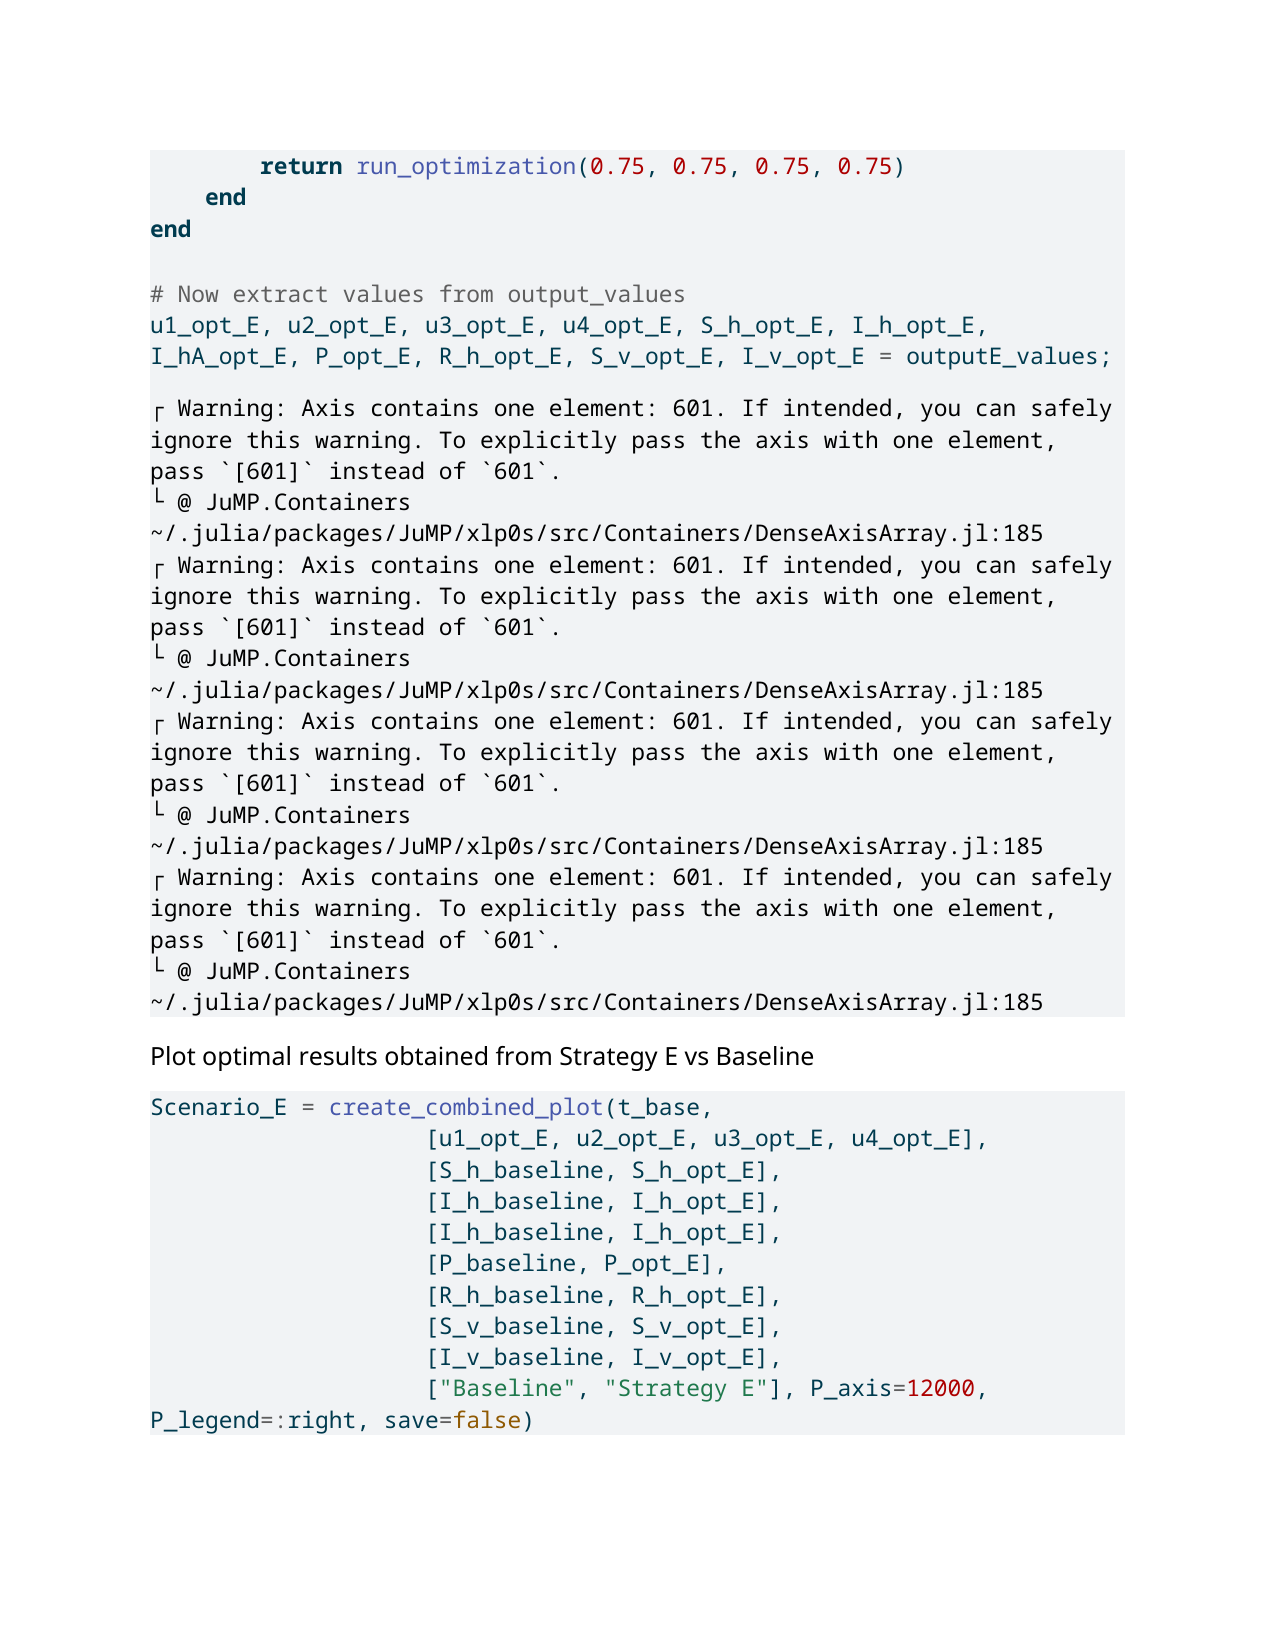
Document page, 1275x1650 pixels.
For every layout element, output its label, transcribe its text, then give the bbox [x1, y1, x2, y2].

text ┌ Warning: Axis contains one element: 601. If intended, you can safely ignore this warning. To explicitly pass the axis with one element, pass `[601]` instead of `601`. └ @ JuMP.Containers ~/.julia/packages/JuMP/xlp0s/src/Containers/DenseAxisArray.jl:185 ┌ Warning: Axis contains one element: 601. If intended, you can safely ignore this warning. To explicitly pass the axis with one element, pass `[601]` instead of `601`. └ @ JuMP.Containers ~/.julia/packages/JuMP/xlp0s/src/Containers/DenseAxisArray.jl:185 ┌ Warning: Axis contains one element: 601. If intended, you can safely ignore this warning. To explicitly pass the axis with one element, pass `[601]` instead of `601`. └ @ JuMP.Containers ~/.julia/packages/JuMP/xlp0s/src/Containers/DenseAxisArray.jl:185 ┌ Warning: Axis contains one element: 601. If intended, you can safely ignore this warning. To explicitly pass the axis with one element, pass `[601]` instead of `601`. └ @ JuMP.Containers ~/.julia/packages/JuMP/xlp0s/src/Containers/DenseAxisArray.jl:185 [150, 392, 1125, 1017]
text Plot optimal results obtained from Strategy E vs Baseline [150, 1038, 1125, 1072]
text Scenario_E = create_combined_plot(t_base, [u1_opt_E, u2_opt_E, u3_opt_E, u4_opt_E], [S_h_baseline, S_h_opt_E], [I_h_baseline, I_h_opt_E], [I_h_baseline, I_h_opt_E], [P_baseline, P_opt_E], [R_h_baseline, R_h_opt_E], [S_v_baseline, S_v_opt_E], [I_v_baseline, I_v_opt_E], ["Baseline", "Strategy E"], P_axis=12000, P_legend=:right, save=false) [150, 1091, 1125, 1435]
